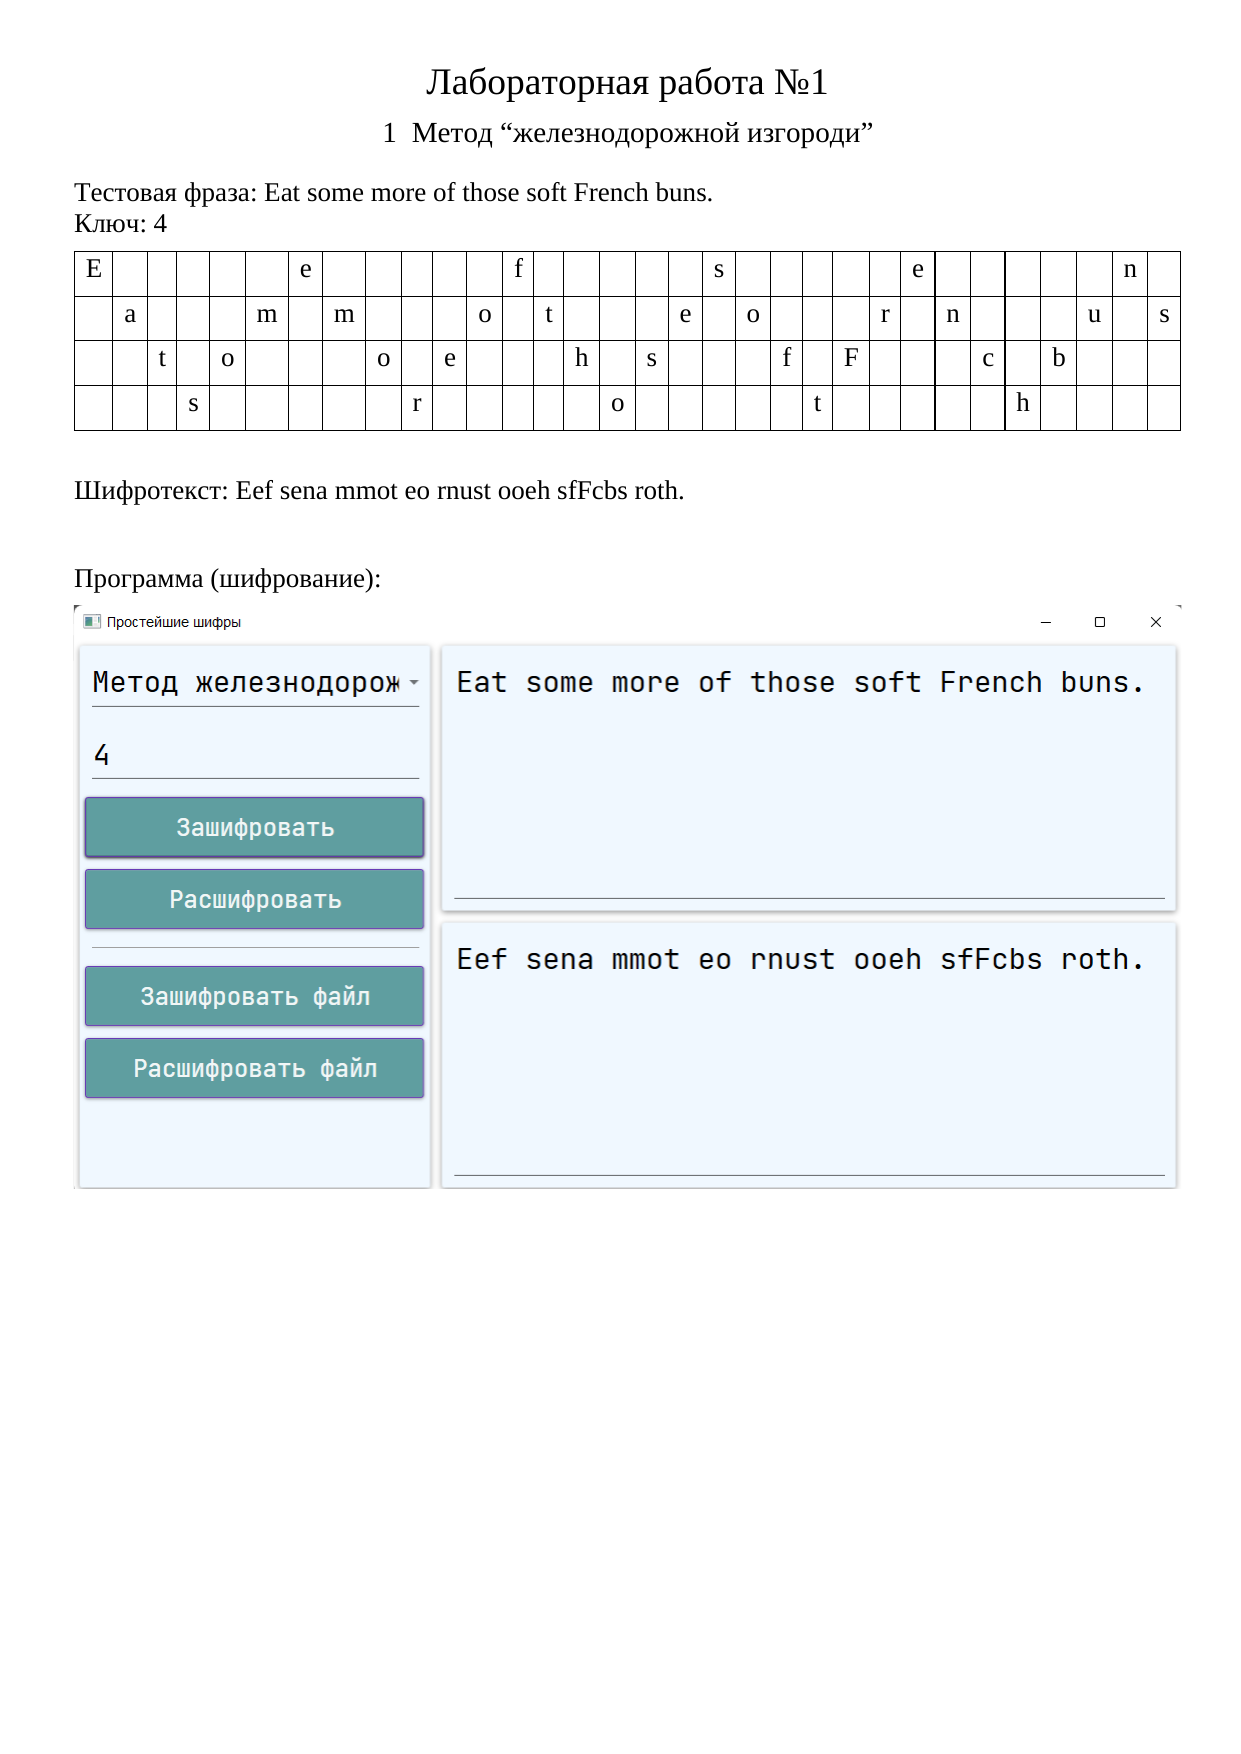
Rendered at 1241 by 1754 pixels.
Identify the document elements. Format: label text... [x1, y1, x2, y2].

table_header [669, 252, 702, 296]
table_cell [148, 386, 176, 430]
table_cell [1041, 297, 1076, 340]
table_cell [1113, 386, 1147, 430]
table_cell [246, 341, 288, 385]
table_header [148, 252, 176, 296]
table_cell [971, 386, 1004, 430]
table_header [971, 252, 1004, 296]
table_cell [703, 297, 735, 340]
table_cell r [870, 297, 900, 340]
table_cell t [148, 341, 176, 385]
table_cell [75, 341, 112, 385]
table_cell [1113, 297, 1147, 340]
table_cell [771, 386, 802, 430]
table_cell [870, 341, 900, 385]
table_header [467, 252, 502, 296]
table_cell [402, 297, 432, 340]
table_header [177, 252, 209, 296]
table_header [600, 252, 635, 296]
table_cell [289, 297, 322, 340]
table_cell [503, 297, 533, 340]
table_cell [366, 297, 401, 340]
table_cell [870, 386, 900, 430]
table_cell [600, 341, 635, 385]
table_cell t [803, 386, 832, 430]
table_cell u [1077, 297, 1112, 340]
table_header [803, 252, 832, 296]
table_cell t [534, 297, 563, 340]
table_cell a [113, 297, 147, 340]
table_cell [901, 297, 934, 340]
table_cell [366, 386, 401, 430]
table_header [870, 252, 900, 296]
table_header [1041, 252, 1076, 296]
table_header [113, 252, 147, 296]
table_cell [402, 341, 432, 385]
table_cell [113, 386, 147, 430]
table_header [402, 252, 432, 296]
table_cell [669, 386, 702, 430]
table_header [1006, 252, 1040, 296]
table_cell [636, 297, 668, 340]
table_cell [1077, 386, 1112, 430]
table_cell [503, 341, 533, 385]
table_header [534, 252, 563, 296]
table_cell [503, 386, 533, 430]
table_header [246, 252, 288, 296]
table_cell [901, 386, 934, 430]
table_header [736, 252, 770, 296]
table_cell [467, 386, 502, 430]
table_cell s [177, 386, 209, 430]
table_cell n [936, 297, 970, 340]
table_header [564, 252, 599, 296]
table_cell [246, 386, 288, 430]
table_header e [289, 252, 322, 296]
table_header [433, 252, 466, 296]
subtitle Метод “железнодорожной изгороди” [74, 115, 1181, 148]
table_header [1077, 252, 1112, 296]
table_cell [736, 386, 770, 430]
table_cell h [1006, 386, 1040, 430]
table_cell [534, 341, 563, 385]
table_cell [1041, 386, 1076, 430]
table_cell [564, 297, 599, 340]
table_cell [534, 386, 563, 430]
table_cell [600, 297, 635, 340]
table_cell [703, 341, 735, 385]
table_cell [833, 297, 869, 340]
table_cell [971, 297, 1004, 340]
table_cell o [736, 297, 770, 340]
table_cell f [771, 341, 802, 385]
table_header [210, 252, 245, 296]
table_header n [1113, 252, 1147, 296]
table_cell [803, 341, 832, 385]
table_cell h [564, 341, 599, 385]
table_cell [289, 341, 322, 385]
table_cell [1006, 297, 1040, 340]
text Лабораторная работа №1 [74, 59, 1181, 102]
table_header [323, 252, 365, 296]
table_cell с [971, 341, 1004, 385]
table_cell [936, 341, 970, 385]
table_cell [1148, 341, 1180, 385]
table_cell [289, 386, 322, 430]
table_cell [177, 297, 209, 340]
table_header E [75, 252, 112, 296]
table_cell [148, 297, 176, 340]
table_cell [1113, 341, 1147, 385]
table_header [936, 252, 970, 296]
text Шифротекст: Eef sena mmot eo rnust ooeh sfFcbs roth. [74, 474, 1181, 506]
table_cell b [1041, 341, 1076, 385]
table_cell [433, 297, 466, 340]
table_header s [703, 252, 735, 296]
table_cell [803, 297, 832, 340]
table_cell s [1148, 297, 1180, 340]
table_cell [467, 341, 502, 385]
table_cell r [402, 386, 432, 430]
table_cell [669, 341, 702, 385]
table_cell [1006, 341, 1040, 385]
table_cell [75, 386, 112, 430]
table_cell o [600, 386, 635, 430]
table_cell F [833, 341, 869, 385]
table_cell [636, 386, 668, 430]
table_cell e [433, 341, 466, 385]
table_cell m [323, 297, 365, 340]
text Тестовая фраза: Eat some more of those soft French buns. [74, 176, 1181, 207]
picture [73, 605, 1182, 1189]
table_header e [901, 252, 934, 296]
table_cell o [467, 297, 502, 340]
table_header [1148, 252, 1180, 296]
table_cell [736, 341, 770, 385]
table_cell [703, 386, 735, 430]
table_cell [433, 386, 466, 430]
table_cell o [210, 341, 245, 385]
table_cell m [246, 297, 288, 340]
table_cell [177, 341, 209, 385]
table_cell [210, 297, 245, 340]
text Программа (шифрование): [74, 562, 1181, 593]
table_cell [1077, 341, 1112, 385]
table_cell [75, 297, 112, 340]
table_header [636, 252, 668, 296]
table_header f [503, 252, 533, 296]
table_cell [901, 341, 934, 385]
table_cell e [669, 297, 702, 340]
table_cell [113, 341, 147, 385]
table_cell [210, 386, 245, 430]
table_cell s [636, 341, 668, 385]
table_cell [833, 386, 869, 430]
table_cell [771, 297, 802, 340]
table_cell [323, 341, 365, 385]
table_cell o [366, 341, 401, 385]
table_cell [323, 386, 365, 430]
table_header [833, 252, 869, 296]
text Ключ: 4 [74, 207, 1181, 238]
table_cell [1148, 386, 1180, 430]
table_cell [564, 386, 599, 430]
table_header [366, 252, 401, 296]
table_header [771, 252, 802, 296]
table_cell [936, 386, 970, 430]
